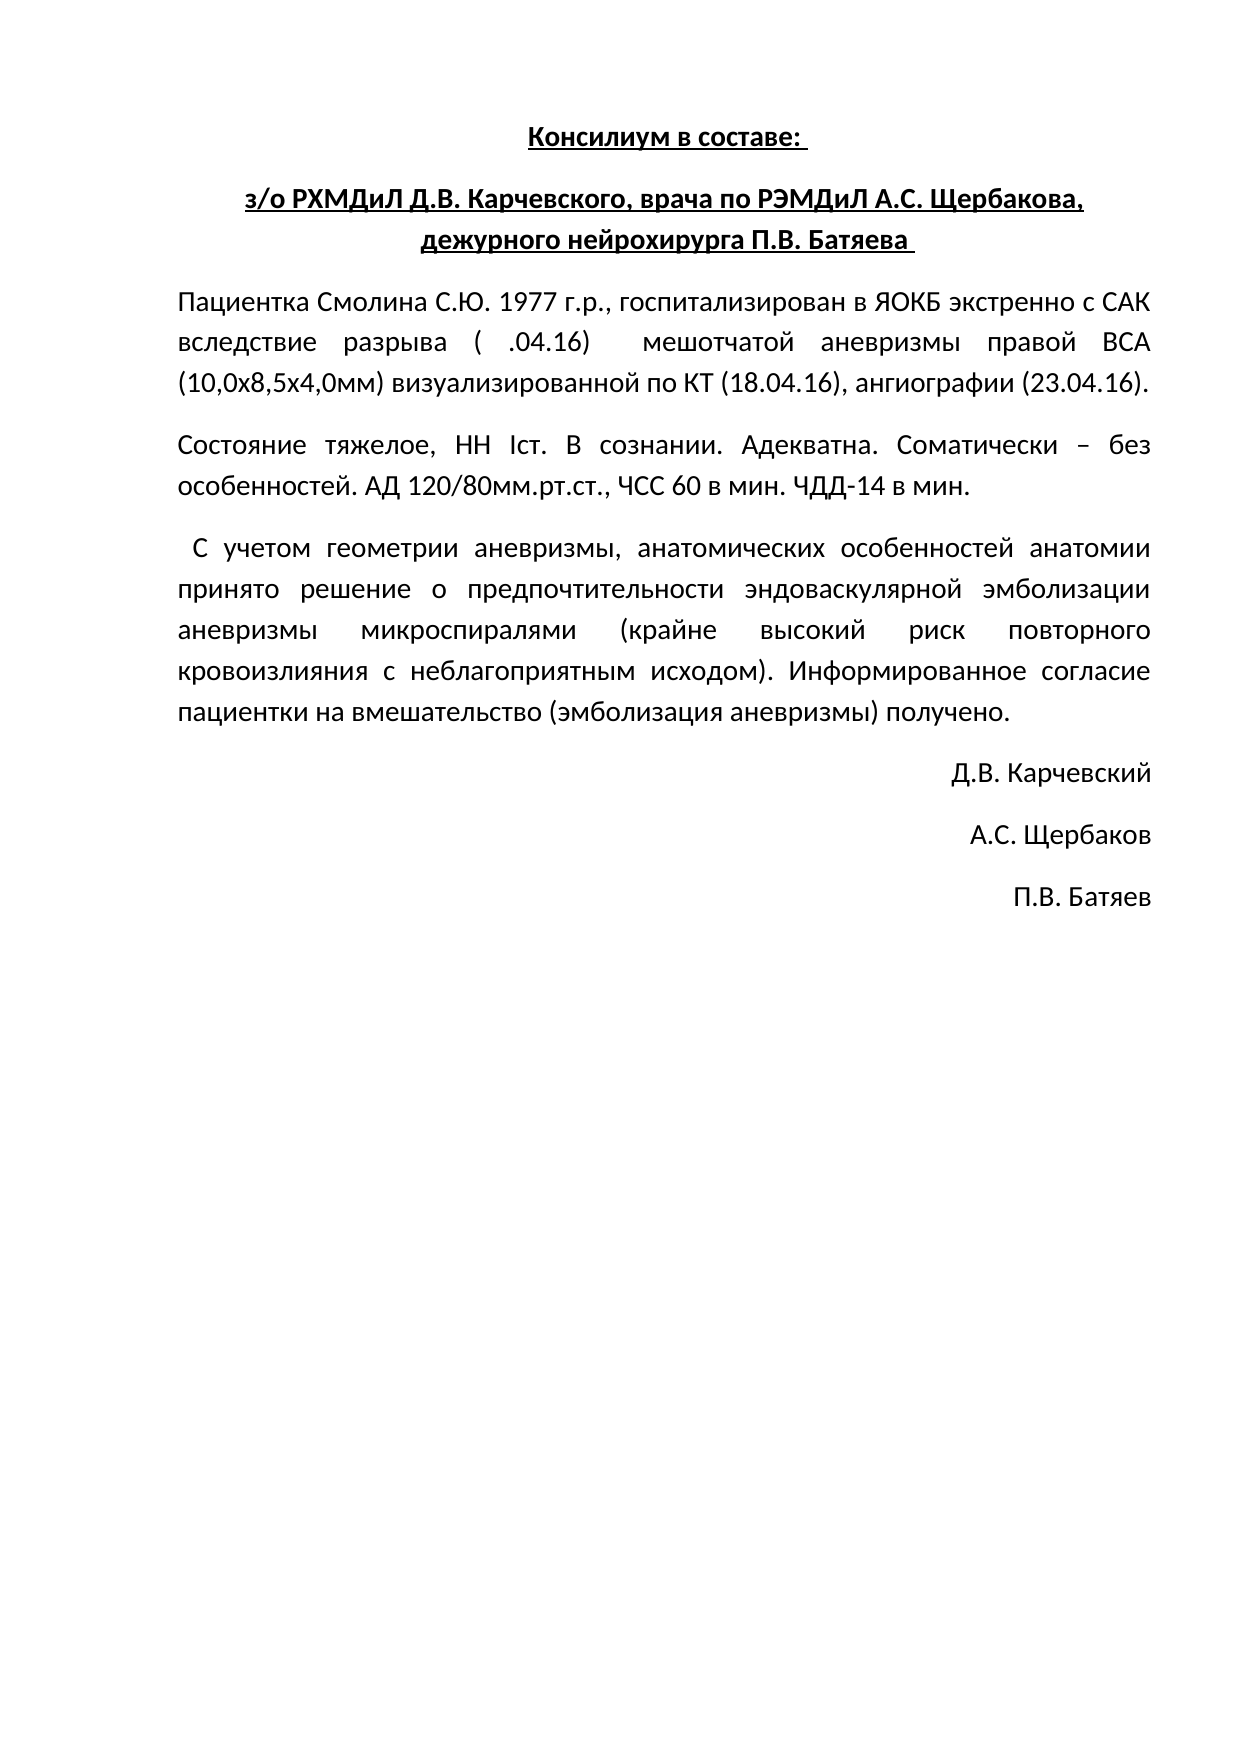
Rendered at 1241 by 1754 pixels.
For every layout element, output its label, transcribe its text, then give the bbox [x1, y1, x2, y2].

text С учетом геометрии аневризмы, анатомических особенностей анатомии принято решение о предпочтительности эндоваскулярной эмболизации аневризмы микроспиралями (крайне высокий риск повторного кровоизлияния с неблагоприятным исходом). Информированное согласие пациентки на вмешательство (эмболизация аневризмы) получено. [177, 529, 1152, 728]
text Пациентка Смолина С.Ю. 1977 г.р., госпитализирован в ЯОКБ экстренно с САК вследствие разрыва ( .04.16) мешотчатой аневризмы правой ВСА (10,0х8,5х4,0мм) визуализированной по КТ (18.04.16), ангиографии (23.04.16). [177, 283, 1152, 400]
text П.В. Батяев [177, 878, 1152, 914]
text Состояние тяжелое, HH Iст. В сознании. Адекватна. Соматически – без особенностей. АД 120/80мм.рт.ст., ЧСС 60 в мин. ЧДД-14 в мин. [177, 426, 1152, 503]
text з/о РХМДиЛ Д.В. Карчевского, врача по РЭМДиЛ А.С. Щербакова, дежурного нейрохирурга П.В. Батяева [177, 180, 1152, 256]
text Консилиум в составе: [177, 118, 1152, 154]
text Д.В. Карчевский [177, 754, 1152, 790]
text А.С. Щербаков [177, 816, 1152, 852]
